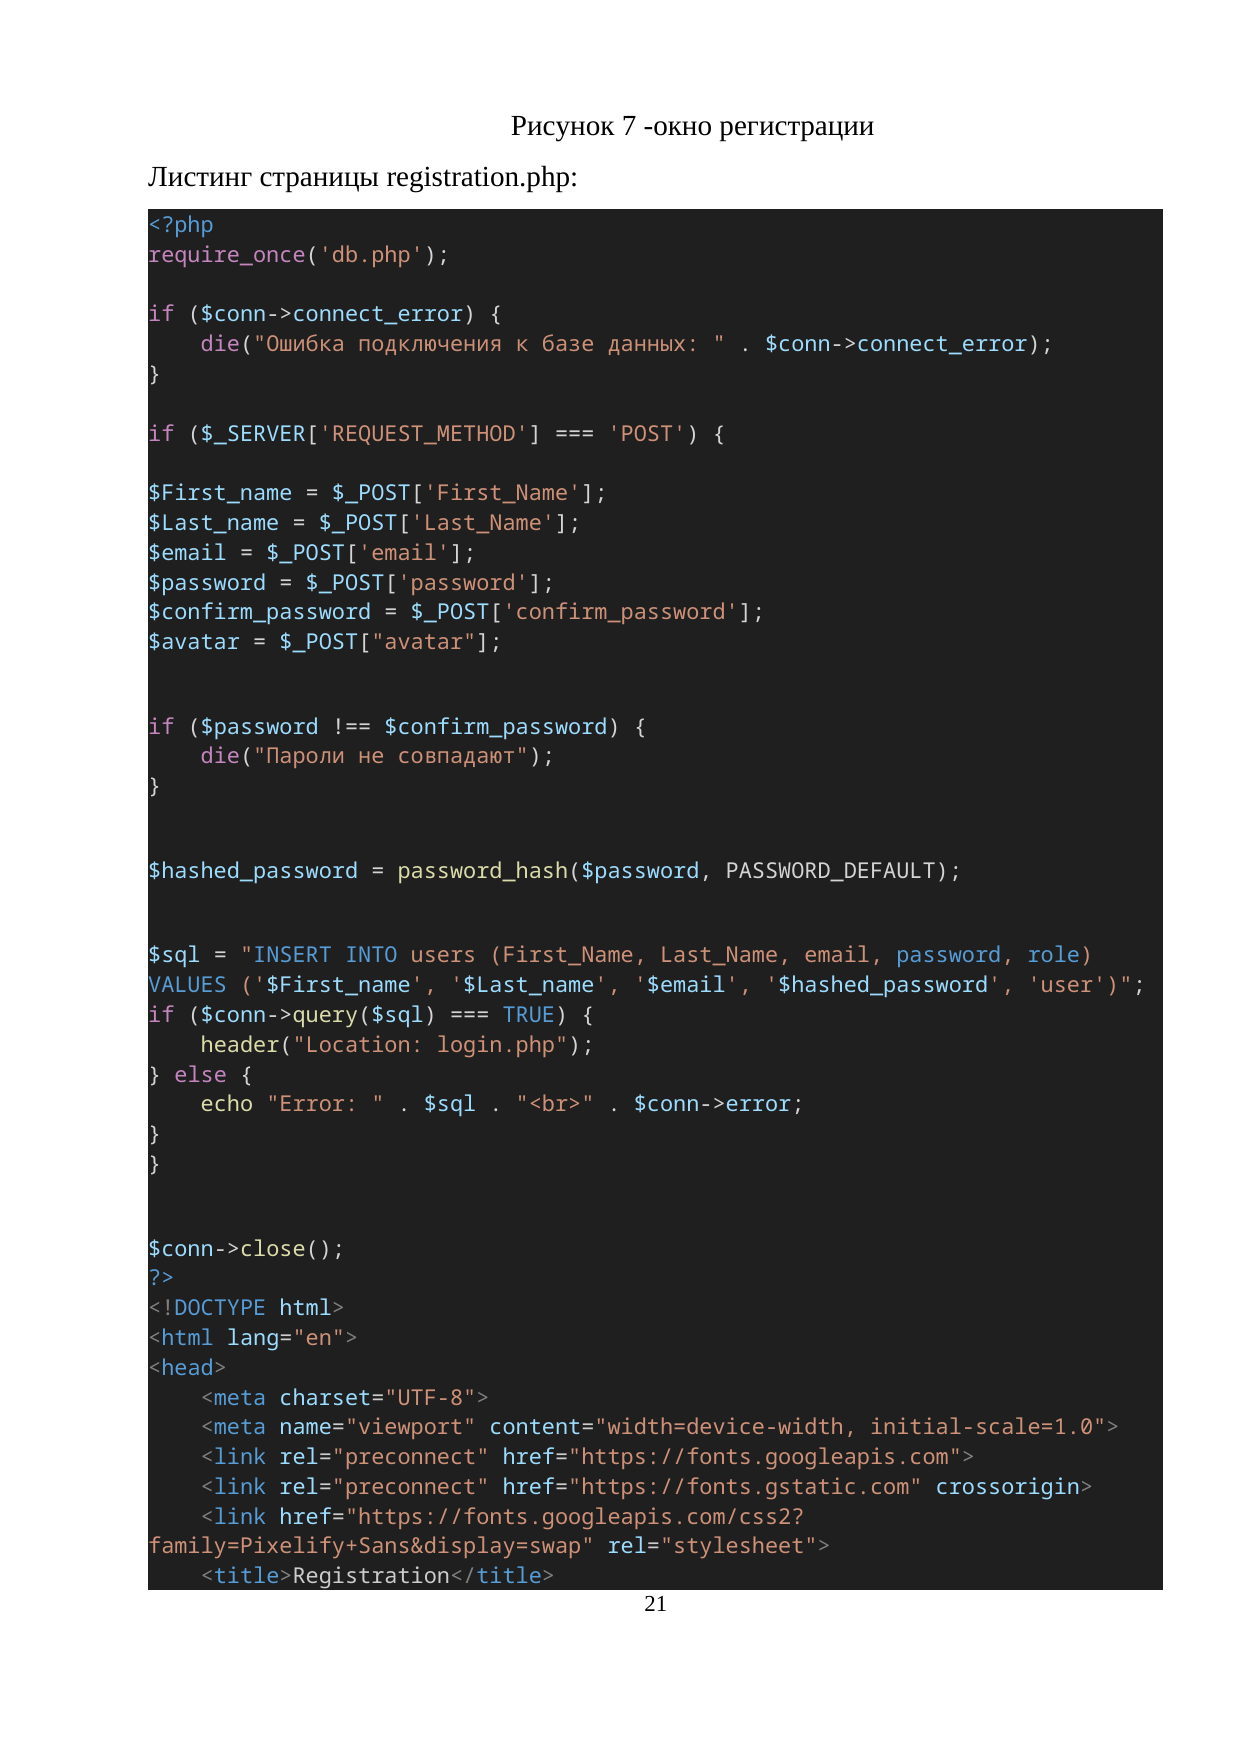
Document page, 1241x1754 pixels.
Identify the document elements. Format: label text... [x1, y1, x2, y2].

text if ($password !== $confirm_password) { [148, 711, 1163, 740]
text ?> [148, 1262, 1163, 1292]
text require_once('db.php'); [148, 239, 1163, 268]
text <head> [148, 1352, 1163, 1381]
text Рисунок 7 -окно регистрации [148, 108, 1163, 142]
text } [148, 358, 1163, 388]
text $password = $_POST['password']; [148, 566, 1163, 596]
text die("Ошибка подключения к базе данных: " . $conn->connect_error); [148, 328, 1163, 358]
text $hashed_password = password_hash($password, PASSWORD_DEFAULT); [148, 855, 1163, 884]
text <!DOCTYPE html> [148, 1292, 1163, 1322]
text <meta name="viewport" content="width=device-width, initial-scale=1.0"> [148, 1411, 1163, 1441]
text <link rel="preconnect" href="https://fonts.googleapis.com"> [148, 1441, 1163, 1471]
text $sql = "INSERT INTO users (First_Name, Last_Name, email, password, role) VALUES ('$First_name', '$Last_name', '$email', '$hashed_password', 'user')"; [148, 939, 1163, 999]
text if ($conn->connect_error) { [148, 298, 1163, 328]
text $avatar = $_POST["avatar"]; [148, 626, 1163, 656]
text } [148, 770, 1163, 800]
text <html lang="en"> [148, 1322, 1163, 1352]
text $Last_name = $_POST['Last_Name']; [148, 507, 1163, 537]
text } [148, 1148, 1163, 1178]
text <link rel="preconnect" href="https://fonts.gstatic.com" crossorigin> [148, 1471, 1163, 1501]
text <title>Registration</title> [148, 1560, 1163, 1590]
text } else { [148, 1058, 1163, 1088]
text <link href="https://fonts.googleapis.com/css2?family=Pixelify+Sans&display=swap" rel="stylesheet"> [148, 1501, 1163, 1560]
text header("Location: login.php"); [148, 1029, 1163, 1058]
text if ($_SERVER['REQUEST_METHOD'] === 'POST') { [148, 417, 1163, 447]
text <?php [148, 209, 1163, 239]
text $First_name = $_POST['First_Name']; [148, 477, 1163, 507]
text die("Пароли не совпадают"); [148, 740, 1163, 770]
text $confirm_password = $_POST['confirm_password']; [148, 596, 1163, 626]
text } [148, 1118, 1163, 1148]
text echo "Error: " . $sql . "<br>" . $conn->error; [148, 1088, 1163, 1118]
text if ($conn->query($sql) === TRUE) { [148, 999, 1163, 1029]
text Листинг страницы registration.php: [148, 159, 1163, 192]
text <meta charset="UTF-8"> [148, 1381, 1163, 1411]
text $email = $_POST['email']; [148, 537, 1163, 566]
text $conn->close(); [148, 1232, 1163, 1262]
